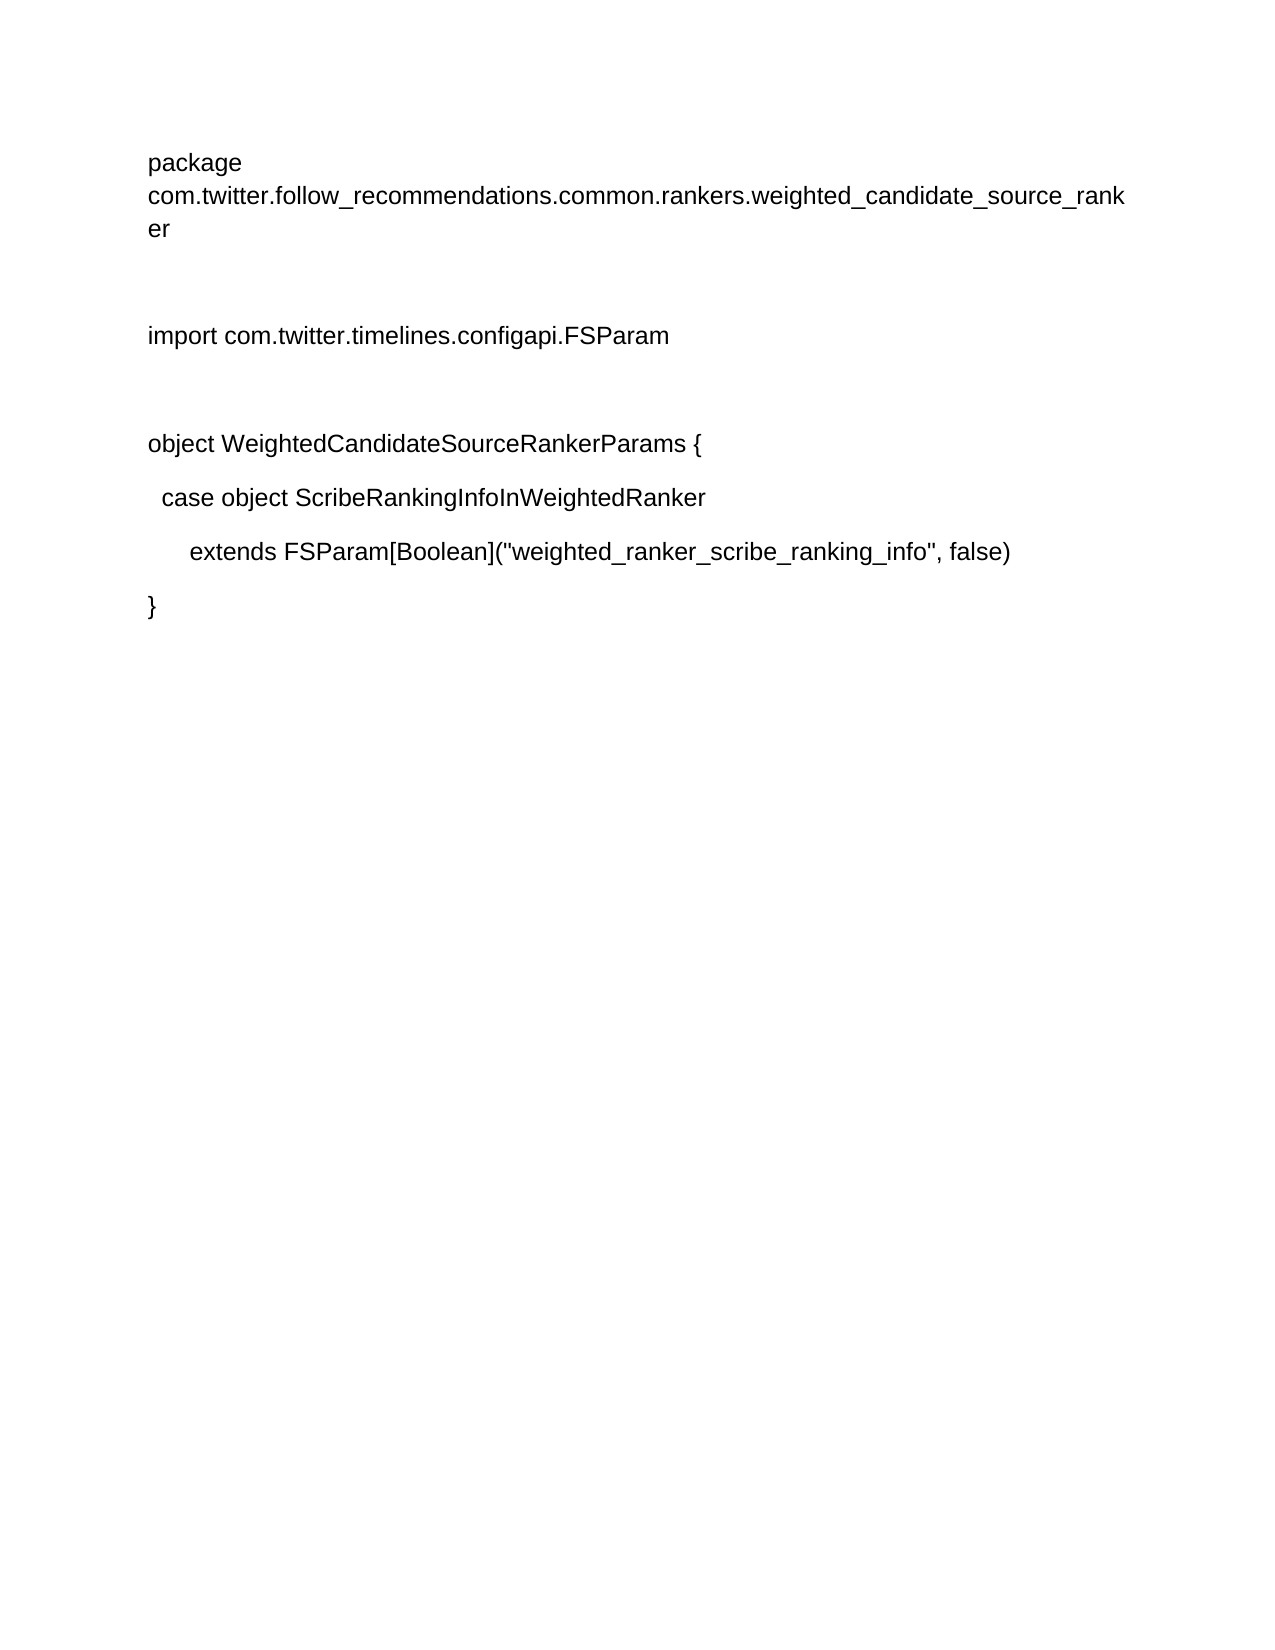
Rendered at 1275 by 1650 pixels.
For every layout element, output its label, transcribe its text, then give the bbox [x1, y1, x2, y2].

text } [148, 591, 1127, 619]
text object WeightedCandidateSourceRankerParams { [148, 429, 1127, 458]
text case object ScribeRankingInfoInWeightedRanker [148, 483, 1127, 512]
text extends FSParam[Boolean]("weighted_ranker_scribe_ranking_info", false) [148, 537, 1127, 566]
text package com.twitter.follow_recommendations.common.rankers.weighted_candidate_source_ranker [148, 148, 1127, 242]
text import com.twitter.timelines.configapi.FSParam [148, 321, 1127, 350]
